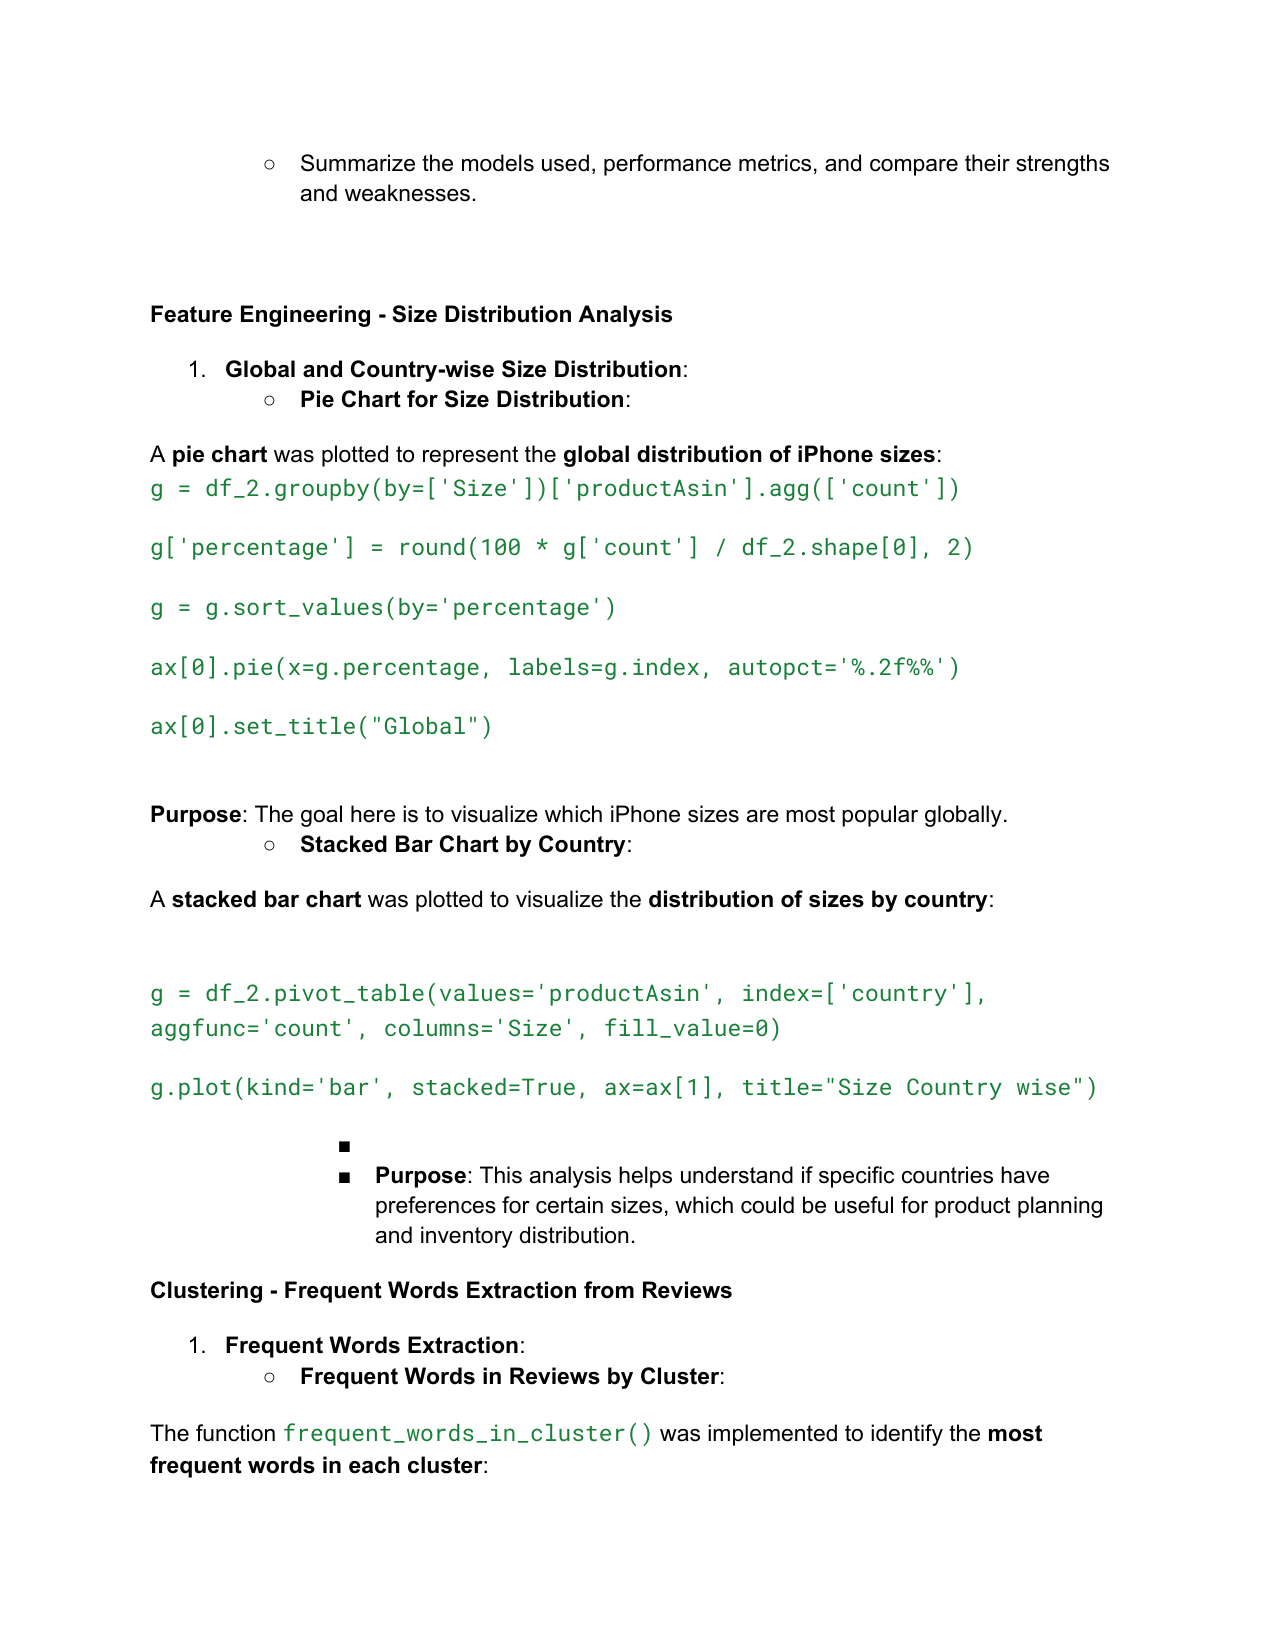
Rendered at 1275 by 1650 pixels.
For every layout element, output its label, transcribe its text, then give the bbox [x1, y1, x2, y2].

text g['percentage'] = round(100 * g['count'] / df_2.shape[0], 2) [150, 532, 1125, 562]
subtitle Clustering - Frequent Words Extraction from Reviews [150, 1277, 1125, 1303]
list Frequent Words in Reviews by Cluster: [262, 1363, 1125, 1389]
text A stacked bar chart was plotted to visualize the distribution of sizes by country: g = df_2.pivot_table(values='productAsin', index=['country'], aggfunc='count', columns='Size', fill_value=0) [150, 886, 1125, 1042]
text g.plot(kind='bar', stacked=True, ax=ax[1], title="Size Country wise") [150, 1072, 1125, 1102]
text Purpose: The goal here is to visualize which iPhone sizes are most popular globally. [150, 801, 1125, 827]
list Frequent Words Extraction: [187, 1332, 1125, 1359]
text g = g.sort_values(by='percentage') [150, 591, 1125, 622]
list Stacked Bar Chart by Country: [262, 831, 1125, 857]
list Purpose: This analysis helps understand if specific countries have preferences for certain sizes, which could be useful for product planning and inventory distribution. [337, 1162, 1125, 1248]
list Pie Chart for Size Distribution: [262, 386, 1125, 412]
subtitle Feature Engineering - Size Distribution Analysis [150, 301, 1125, 327]
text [150, 1418, 1125, 1478]
list Summarize the models used, performance metrics, and compare their strengths and weaknesses. [262, 150, 1125, 207]
text A pie chart was plotted to represent the global distribution of iPhone sizes: g = df_2.groupby(by=['Size'])['productAsin'].agg(['count']) [150, 441, 1125, 502]
text ax[0].pie(x=g.percentage, labels=g.index, autopct='%.2f%%') [150, 651, 1125, 681]
text ax[0].set_title("Global") [150, 711, 1125, 741]
list Global and Country-wise Size Distribution: [187, 356, 1125, 382]
